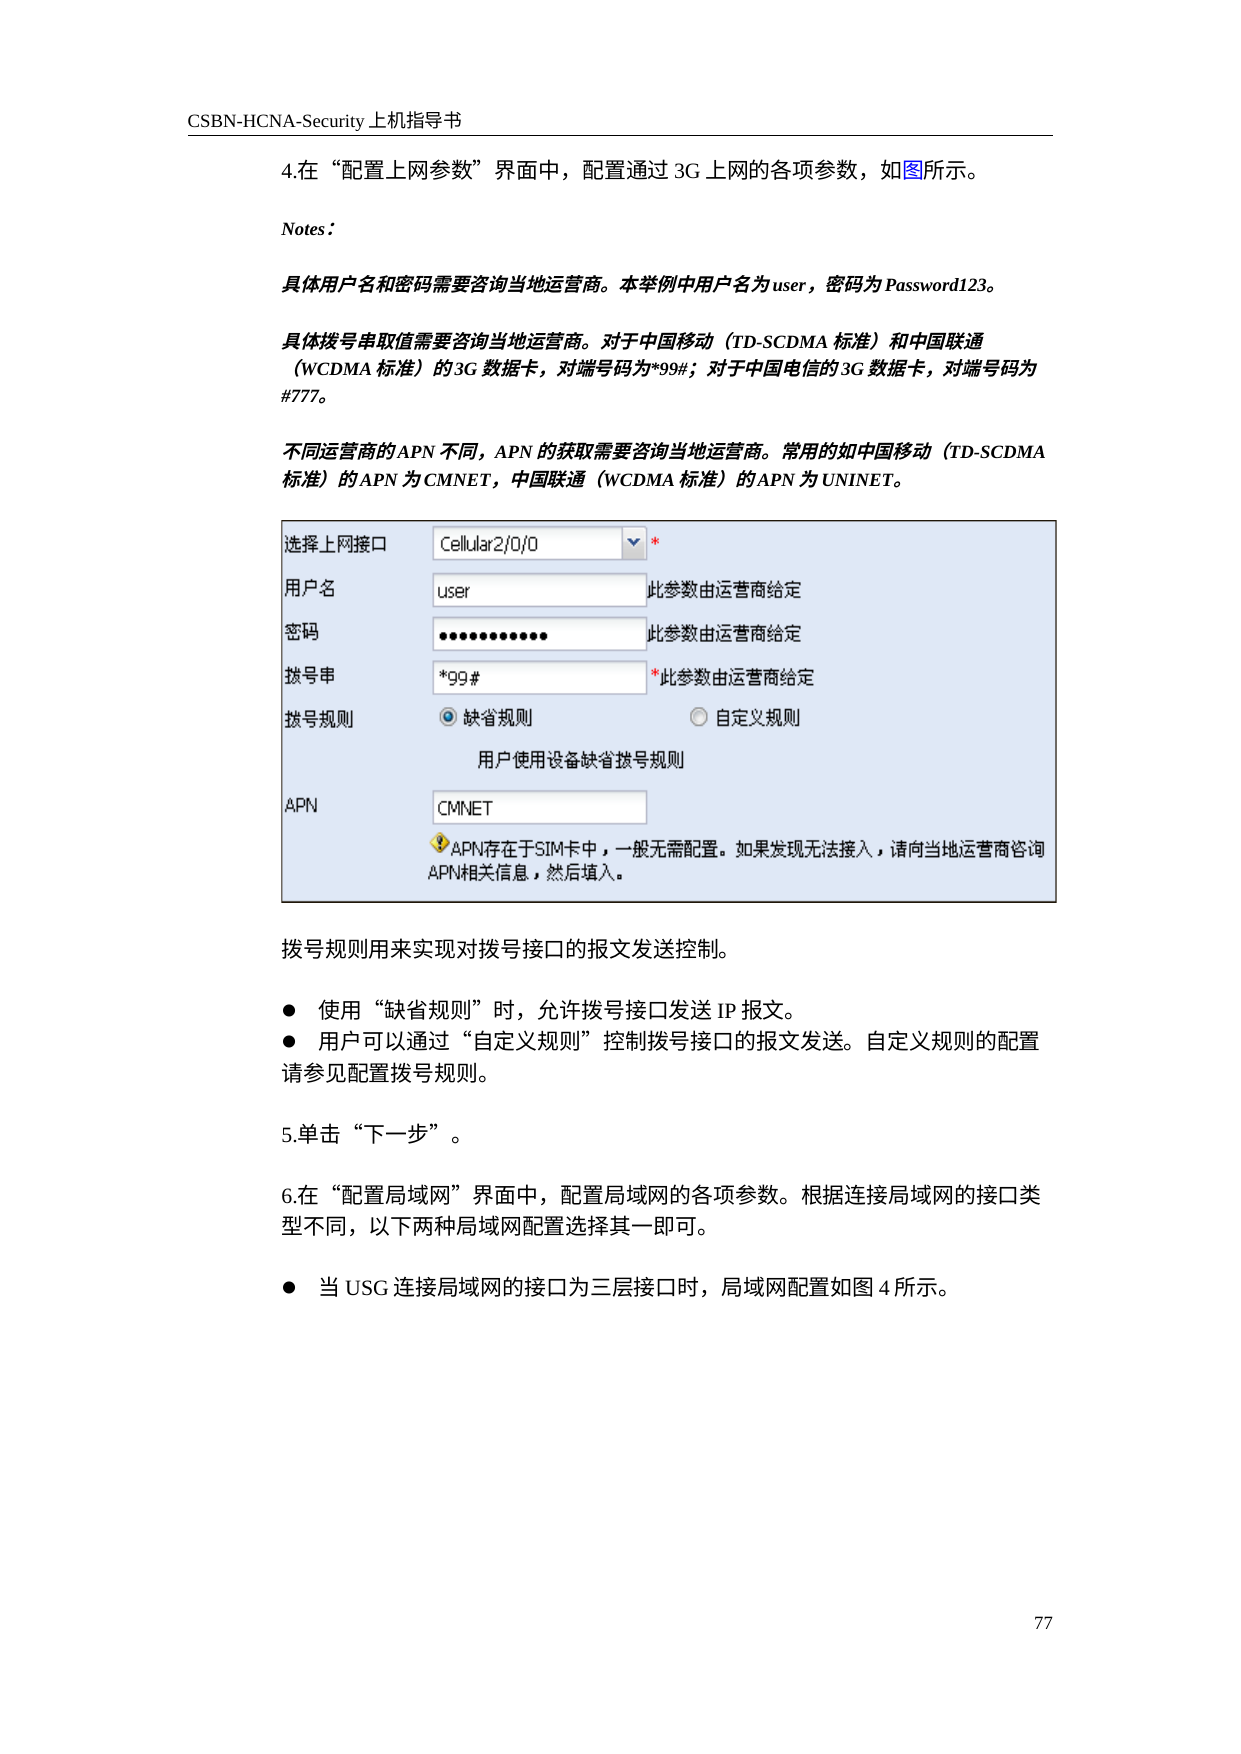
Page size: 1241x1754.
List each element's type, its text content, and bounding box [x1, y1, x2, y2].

text 具体用户名和密码需要咨询当地运营商。本举例中用户名为user，密码为Password123。 [281, 270, 1053, 297]
text 不同运营商的APN不同，APN的获取需要咨询当地运营商。常用的如中国移动（TD-SCDMA标准）的APN为CMNET，中国联通（WCDMA标准）的APN为UNINET。 [281, 437, 1053, 491]
text Notes： [281, 214, 1053, 241]
text 6.在“配置局域网”界面中，配置局域网的各项参数。根据连接局域网的接口类型不同，以下两种局域网配置选择其一即可。 [281, 1178, 1053, 1241]
text 5.单击“下一步”。 [281, 1117, 1053, 1148]
list 用户可以通过“自定义规则”控制拨号接口的报文发送。自定义规则的配置请参见配置拨号规则。 [281, 1024, 1053, 1088]
picture [281, 520, 1057, 903]
list 使用“缺省规则”时，允许拨号接口发送IP报文。 [281, 993, 1053, 1024]
text 拨号规则用来实现对拨号接口的报文发送控制。 [281, 932, 1053, 963]
list 当USG连接局域网的接口为三层接口时，局域网配置如图4所示。 [281, 1270, 1053, 1302]
text 具体拨号串取值需要咨询当地运营商。对于中国移动（TD-SCDMA标准）和中国联通（WCDMA标准）的3G数据卡，对端号码为*99#；对于中国电信的3G数据卡，对端号码为#777。 [281, 326, 1053, 408]
text 4.在“配置上网参数”界面中，配置通过3G上网的各项参数，如图所示。 [281, 153, 1053, 184]
